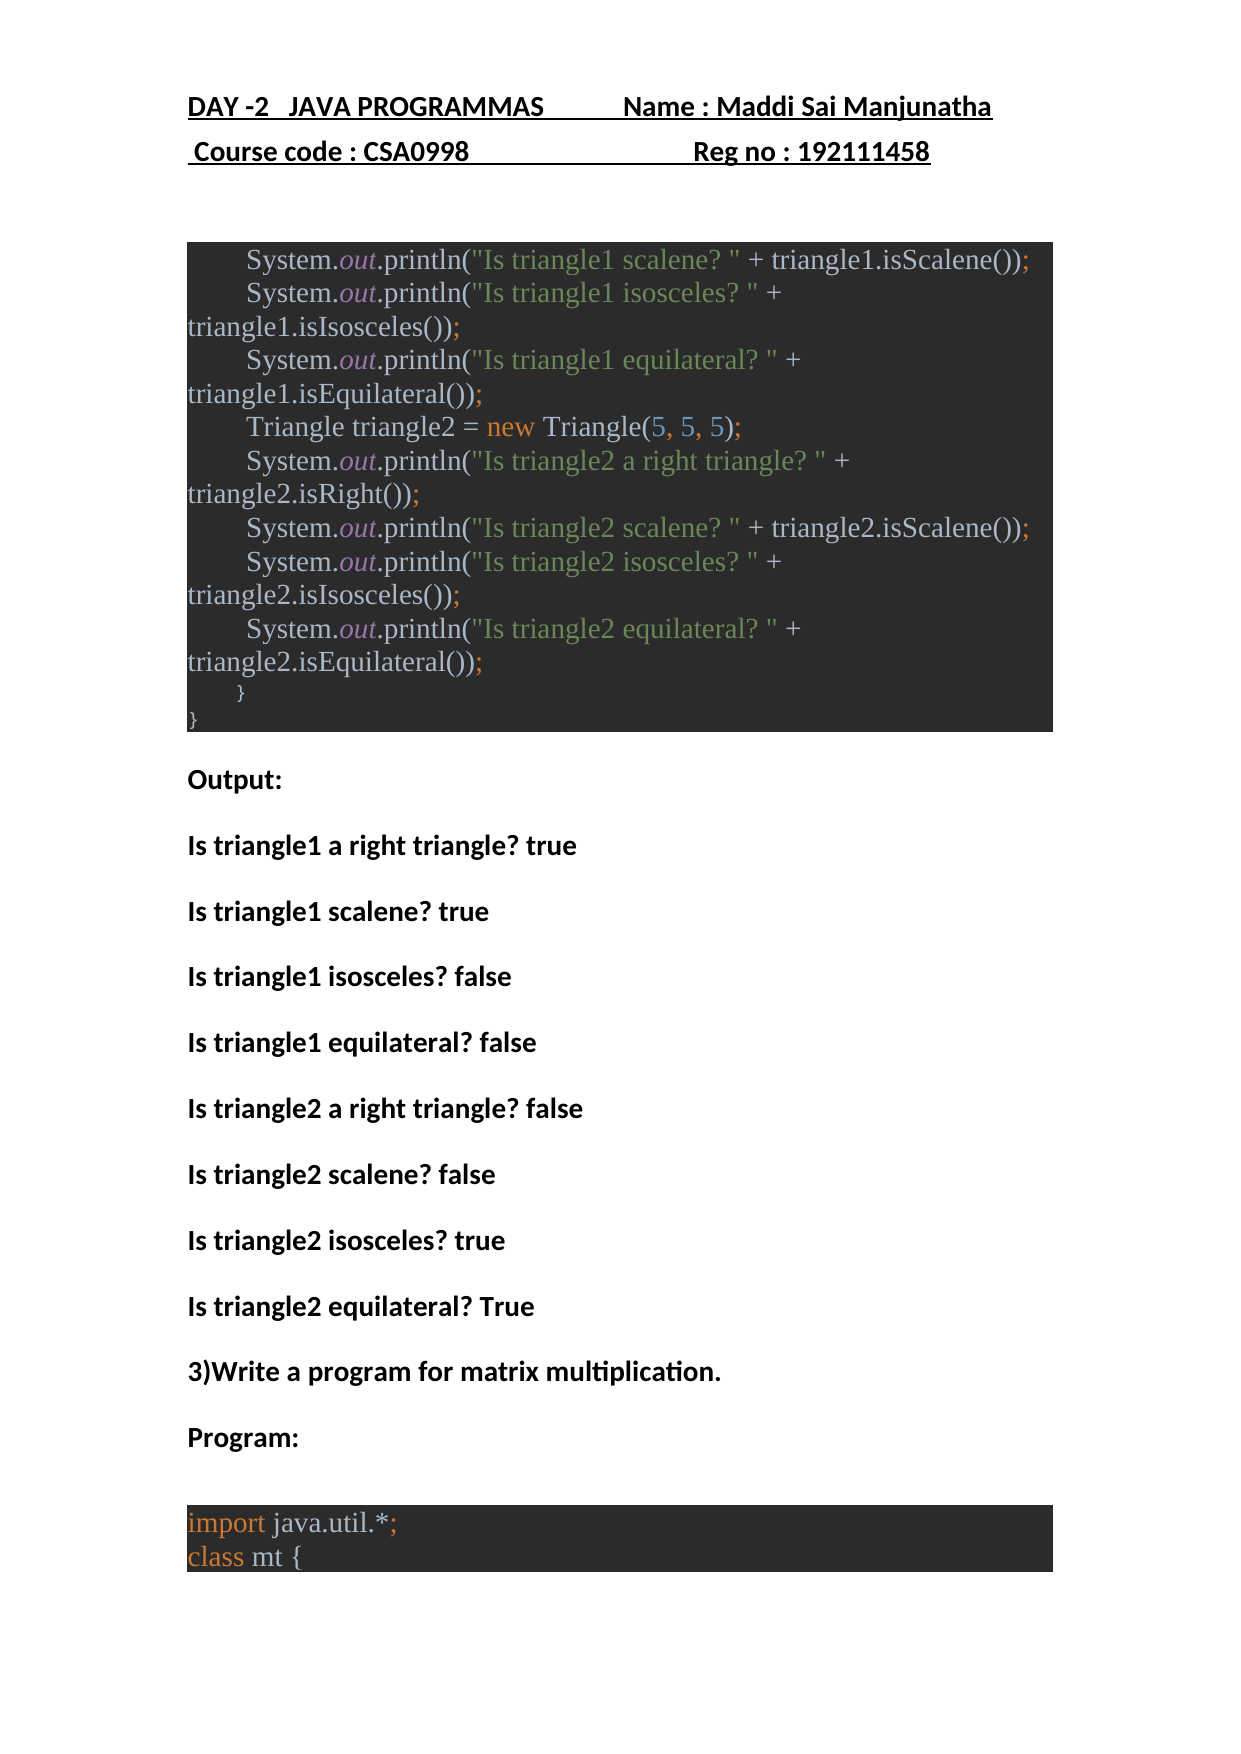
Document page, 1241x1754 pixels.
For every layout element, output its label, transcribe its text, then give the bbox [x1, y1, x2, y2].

subtitle Program: [187, 1419, 1053, 1455]
subtitle 3)Write a program for matrix multiplication. [187, 1353, 1053, 1389]
subtitle Is triangle1 isosceles? false [187, 958, 1053, 994]
subtitle Output: [187, 761, 1053, 797]
subtitle Is triangle2 a right triangle? false [187, 1090, 1053, 1126]
subtitle Is triangle2 scalene? false [187, 1156, 1053, 1192]
subtitle Is triangle1 a right triangle? true [187, 827, 1053, 862]
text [187, 242, 1053, 732]
subtitle Is triangle2 isosceles? true [187, 1222, 1053, 1257]
subtitle Is triangle1 scalene? true [187, 893, 1053, 928]
subtitle Is triangle2 equilateral? True [187, 1288, 1053, 1323]
subtitle Is triangle1 equilateral? false [187, 1024, 1053, 1060]
